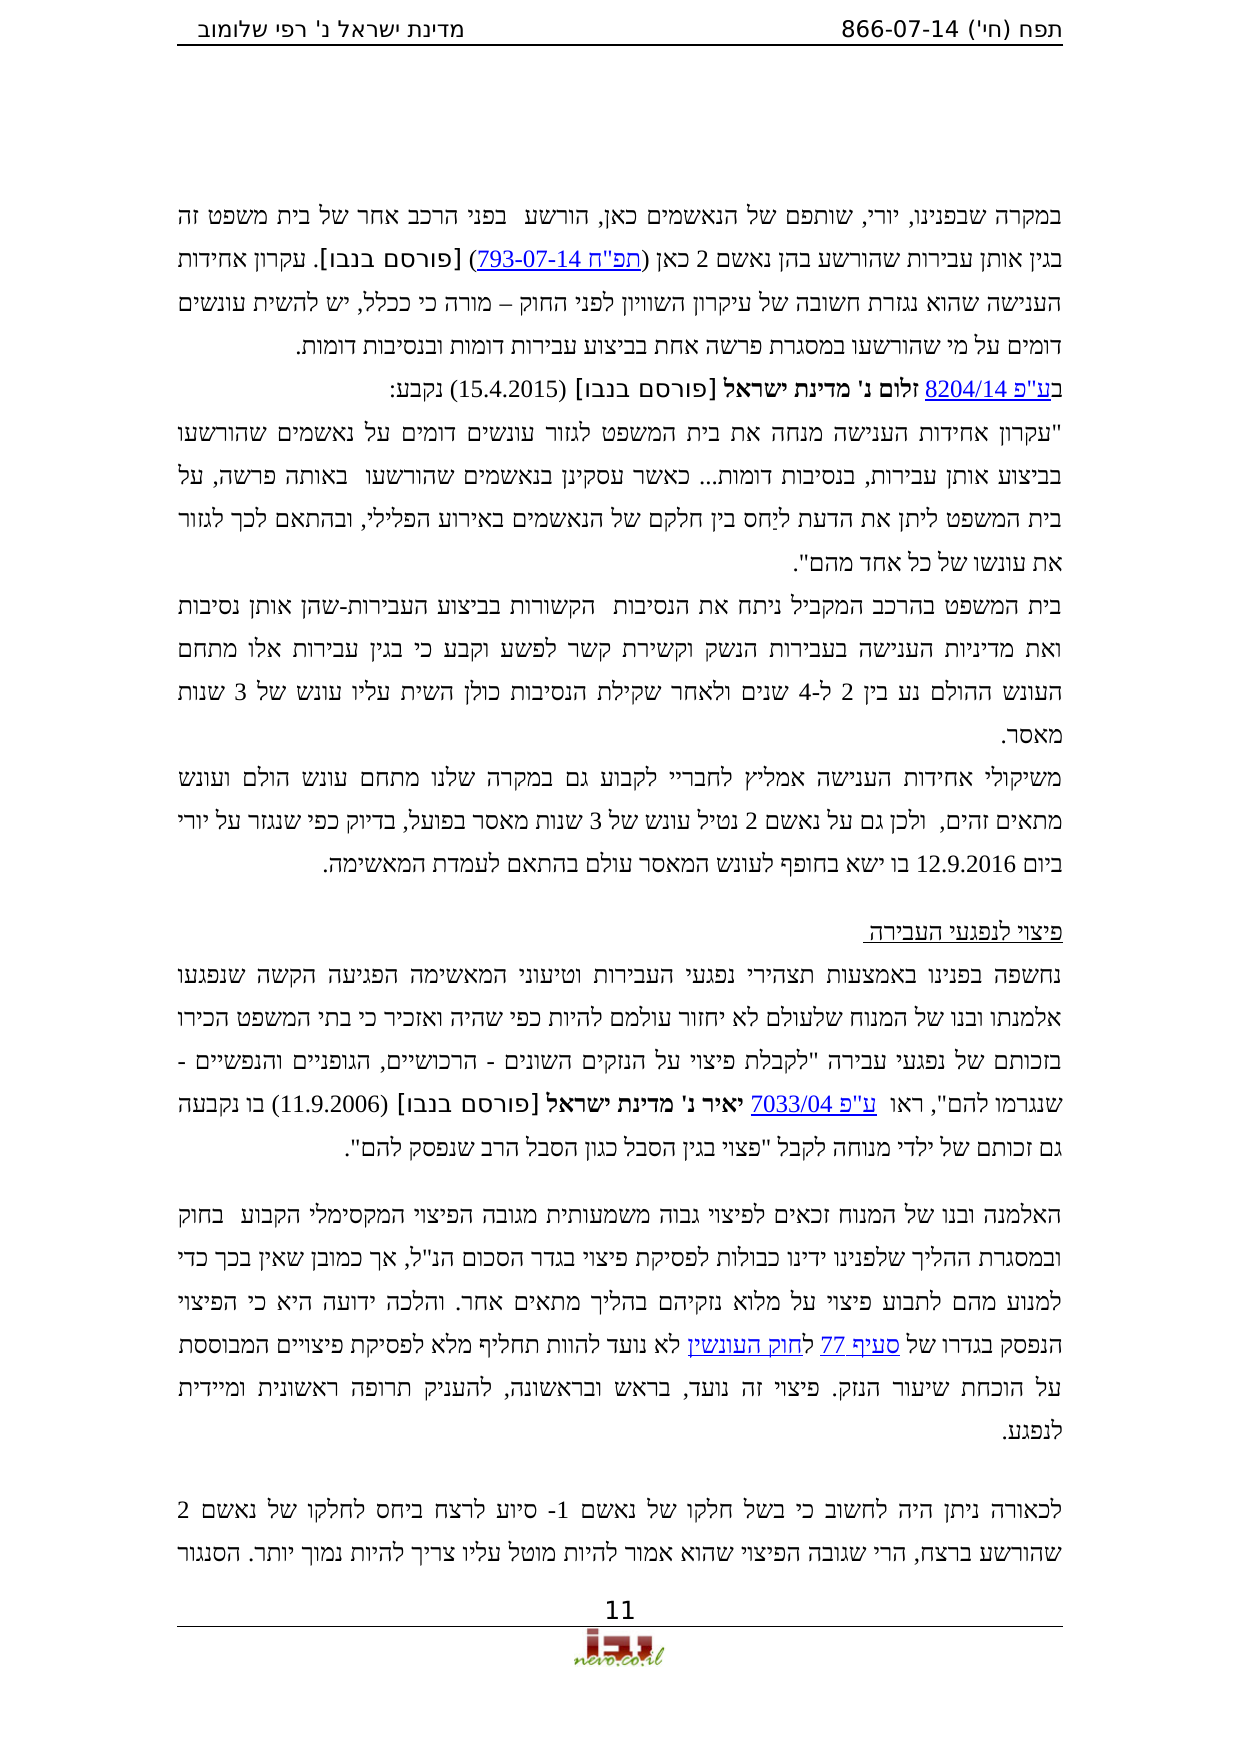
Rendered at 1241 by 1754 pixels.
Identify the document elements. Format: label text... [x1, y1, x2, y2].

picture [574, 1628, 666, 1667]
text האלמנה ובנו של המנוח זכאים לפיצוי גבוה משמעותית מגובה הפיצוי המקסימלי הקבוע בחוק ובמסגרת ההליך שלפנינו ידינו כבולות לפסיקת פיצוי בגדר הסכום הנ"ל, אך כמובן שאין בכך כדי למנוע מהם לתבוע פיצוי על מלוא נזקיהם בהליך מתאים אחר. והלכה ידועה היא כי הפיצוי הנפסק בגדרו של סעיף 77 לחוק העונשין לא נועד להוות תחליף מלא לפסיקת פיצויים המבוססת על הוכחת שיעור הנזק. פיצוי זה נועד, בראש ובראשונה, להעניק תרופה ראשונית ומיידית לנפגע. [177, 1200, 1063, 1445]
text במקרה שבפנינו, יורי, שותפם של הנאשמים כאן, הורשע בפני הרכב אחר של בית משפט זה בגין אותן עבירות שהורשע בהן נאשם 2 כאן (תפ"ח 793-07-14) [פורסם בנבו]. עקרון אחידות הענישה שהוא נגזרת חשובה של עיקרון השוויון לפני החוק – מורה כי ככלל, יש להשית עונשים דומים על מי שהורשעו במסגרת פרשה אחת בביצוע עבירות דומות ובנסיבות דומות. [177, 201, 1063, 360]
text משיקולי אחידות הענישה אמליץ לחבריי לקבוע גם במקרה שלנו מתחם עונש הולם ועונש מתאים זהים, ולכן גם על נאשם 2 נטיל עונש של 3 שנות מאסר בפועל, בדיוק כפי שנגזר על יורי ביום 12.9.2016 בו ישא בחופף לעונש המאסר עולם בהתאם לעמדת המאשימה. [177, 763, 1063, 878]
text בע"פ 8204/14 זלום נ' מדינת ישראל [פורסם בנבו] (15.4.2015) נקבע: [177, 374, 1063, 404]
text בית המשפט בהרכב המקביל ניתח את הנסיבות הקשורות בביצוע העבירות-שהן אותן נסיבות ואת מדיניות הענישה בעבירות הנשק וקשירת קשר לפשע וקבע כי בגין עבירות אלו מתחם העונש ההולם נע בין 2 ל-4 שנים ולאחר שקילת הנסיבות כולן השית עליו עונש של 3 שנות מאסר. [177, 591, 1063, 749]
text "עקרון אחידות הענישה מנחה את בית המשפט לגזור עונשים דומים על נאשמים שהורשעו בביצוע אותן עבירות, בנסיבות דומות... כאשר עסקינן בנאשמים שהורשעו באותה פרשה, על בית המשפט ליתן את הדעת ליַחס בין חלקם של הנאשמים באירוע הפלילי, ובהתאם לכך לגזור את עונשו של כל אחד מהם". [177, 418, 1063, 576]
text נחשפה בפנינו באמצעות תצהירי נפגעי העבירות וטיעוני המאשימה הפגיעה הקשה שנפגעו אלמנתו ובנו של המנוח שלעולם לא יחזור עולמם להיות כפי שהיה ואזכיר כי בתי המשפט הכירו בזכותם של נפגעי עבירה "לקבלת פיצוי על הנזקים השונים - הרכושיים, הגופניים והנפשיים - שנגרמו להם", ראו ע"פ 7033/04 יאיר נ' מדינת ישראל [פורסם בנבו] (11.9.2006) בו נקבעה גם זכותם של ילדי מנוחה לקבל "פצוי בגין הסבל כגון הסבל הרב שנפסק להם". [177, 960, 1063, 1162]
text פיצוי לנפגעי העבירה [177, 917, 1063, 946]
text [177, 1495, 1063, 1567]
